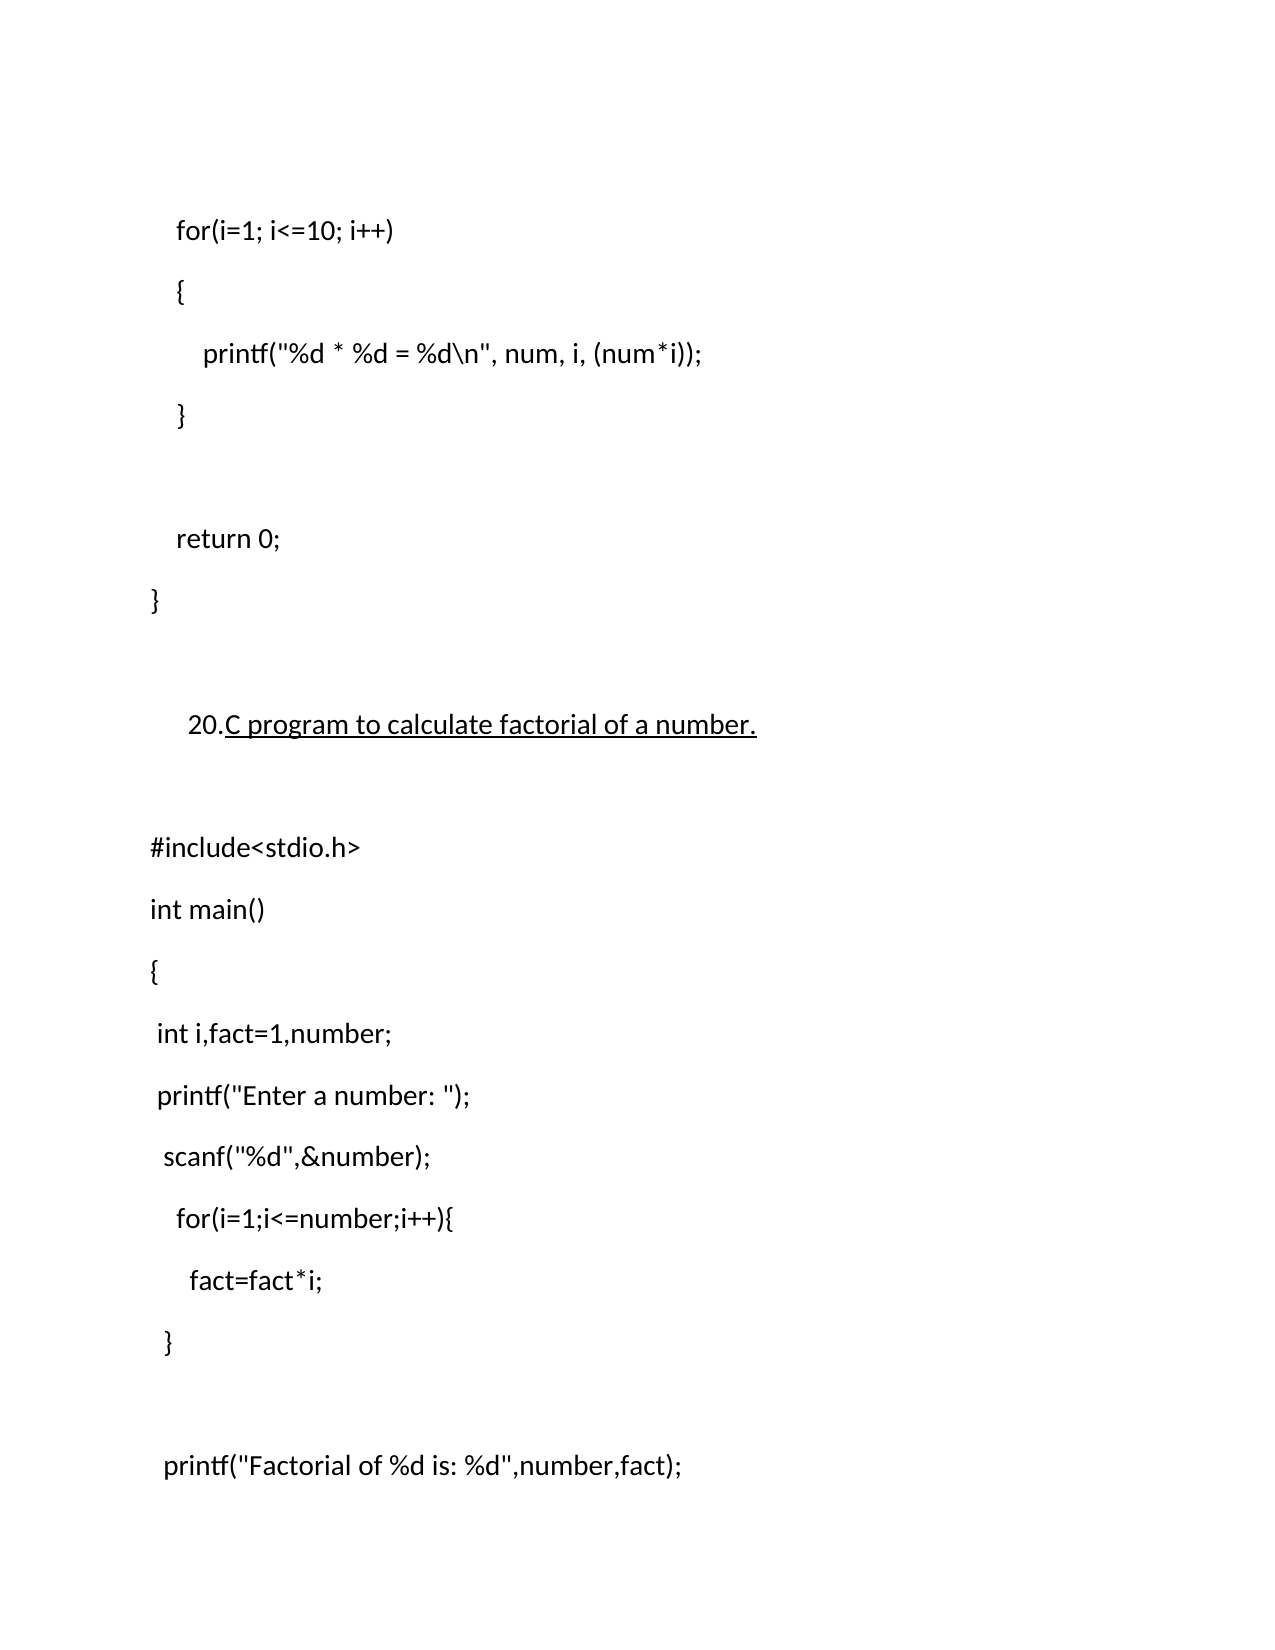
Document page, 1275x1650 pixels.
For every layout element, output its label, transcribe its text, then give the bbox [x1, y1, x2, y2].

text int main() [150, 891, 1125, 927]
text int i,fact=1,number; [150, 1015, 1125, 1050]
text } [150, 1324, 1125, 1359]
text fact=fact*i; [150, 1262, 1125, 1297]
text printf("Enter a number: "); [150, 1077, 1125, 1112]
list C program to calculate factorial of a number. [187, 706, 1125, 742]
text { [150, 273, 1125, 309]
text { [150, 953, 1125, 989]
text } [150, 582, 1125, 618]
text printf("%d * %d = %d\n", num, i, (num*i)); [150, 335, 1125, 371]
text #include<stdio.h> [150, 829, 1125, 865]
text printf("Factorial of %d is: %d",number,fact); [150, 1447, 1125, 1483]
text return 0; [150, 521, 1125, 556]
text for(i=1;i<=number;i++){ [150, 1200, 1125, 1236]
text scanf("%d",&number); [150, 1138, 1125, 1174]
text } [150, 397, 1125, 433]
text for(i=1; i<=10; i++) [150, 212, 1125, 247]
